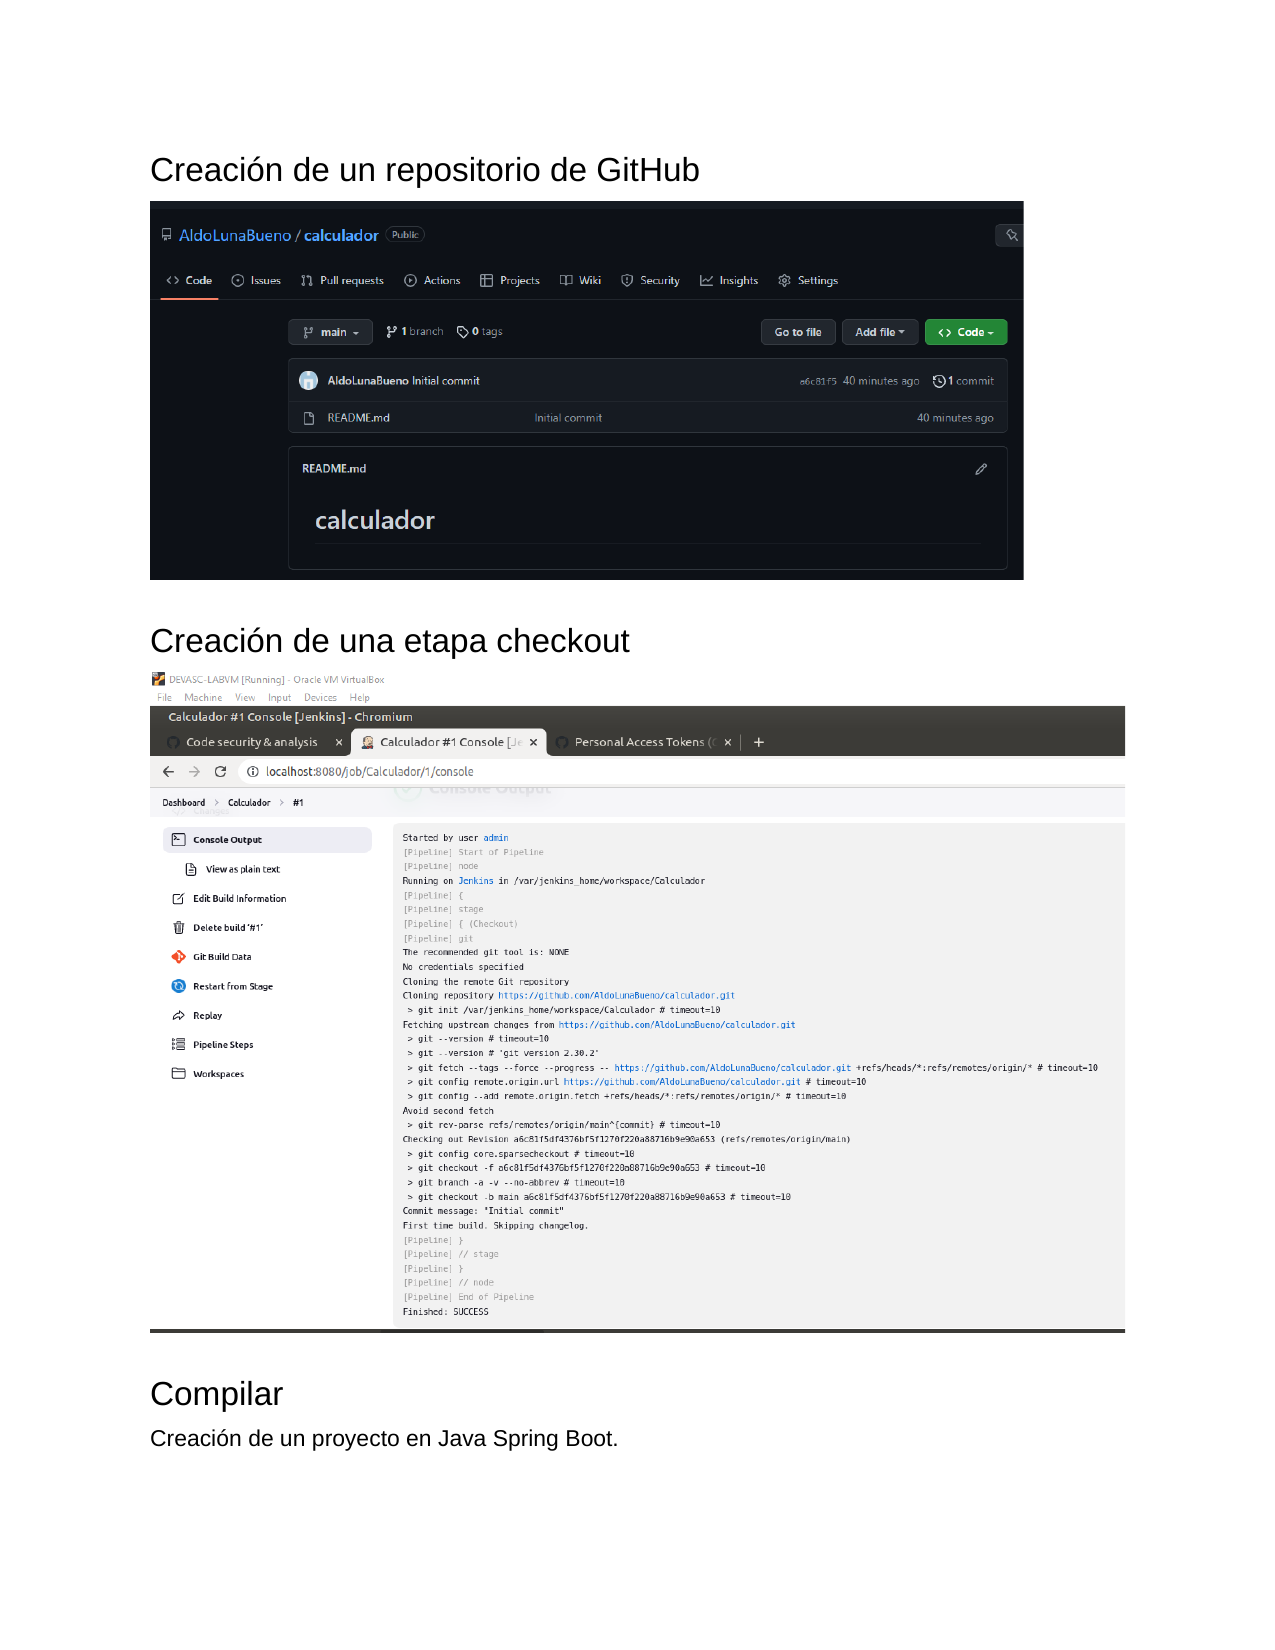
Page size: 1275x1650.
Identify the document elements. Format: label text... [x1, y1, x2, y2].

text Creación de un proyecto en Java Spring Boot. [150, 1425, 1125, 1451]
picture [150, 672, 1125, 1333]
picture [150, 201, 1024, 580]
subtitle Compilar [150, 1374, 1125, 1413]
subtitle Creación de un repositorio de GitHub [150, 150, 1125, 188]
subtitle Creación de una etapa checkout [150, 621, 1125, 660]
